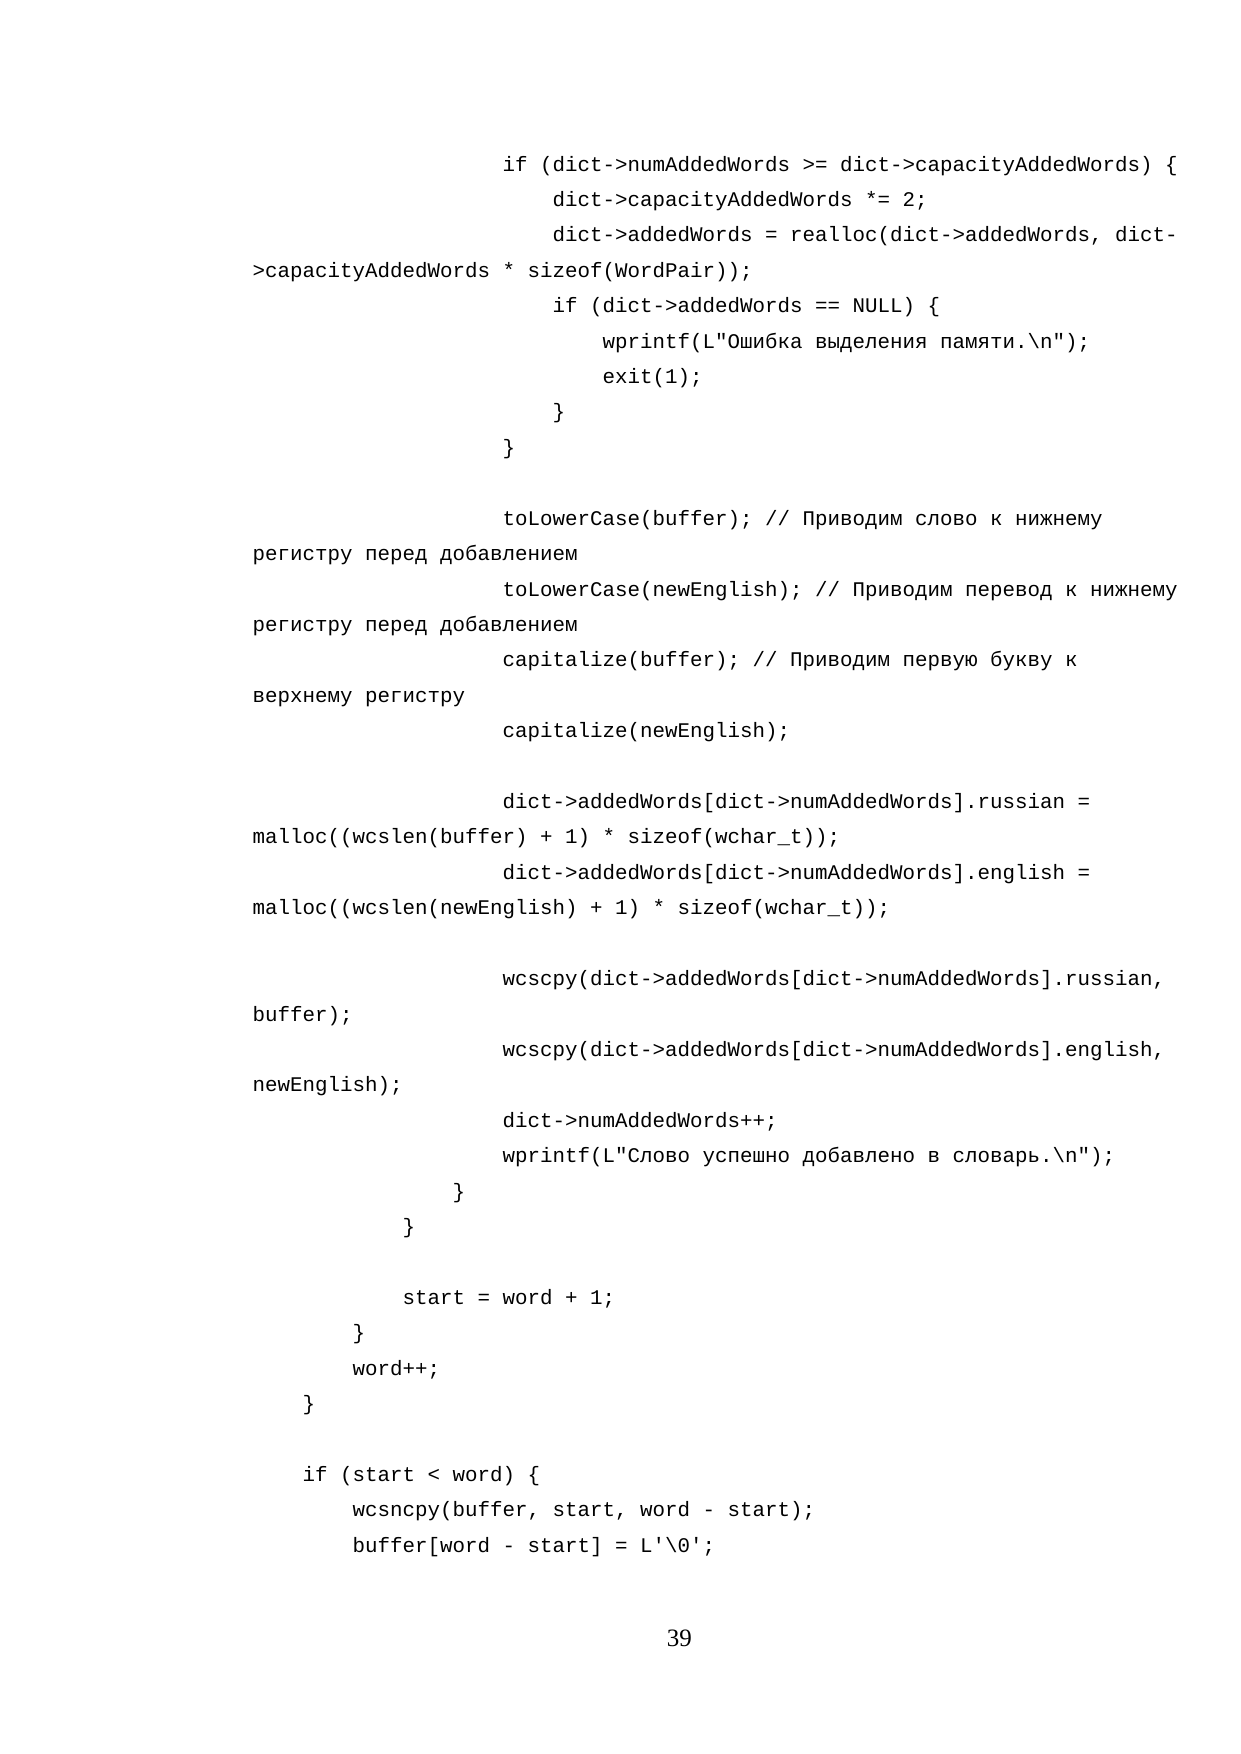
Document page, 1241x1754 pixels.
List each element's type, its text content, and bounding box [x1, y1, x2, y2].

list exit(1); [252, 366, 1181, 390]
list capitalize(buffer); // Приводим первую букву к верхнему регистру [252, 649, 1181, 708]
list dict->capacityAddedWords *= 2; [252, 189, 1181, 213]
list wcscpy(dict->addedWords[dict->numAddedWords].russian, buffer); [252, 968, 1181, 1027]
list if (dict->numAddedWords >= dict->capacityAddedWords) { [252, 153, 1181, 177]
list } [252, 437, 1181, 461]
list if (start < word) { [252, 1464, 1181, 1488]
list wprintf(L"Слово успешно добавлено в словарь.\n"); [252, 1145, 1181, 1169]
list start = word + 1; [252, 1287, 1181, 1311]
list toLowerCase(buffer); // Приводим слово к нижнему регистру перед добавлением [252, 508, 1181, 567]
list dict->addedWords[dict->numAddedWords].english = malloc((wcslen(newEnglish) + 1) * sizeof(wchar_t)); [252, 862, 1181, 921]
list wcsncpy(buffer, start, word - start); [252, 1499, 1181, 1523]
list dict->numAddedWords++; [252, 1110, 1181, 1133]
list } [252, 401, 1181, 425]
list } [252, 1393, 1181, 1417]
list buffer[word - start] = L'\0'; [252, 1535, 1181, 1558]
list capitalize(newEnglish); [252, 720, 1181, 744]
list if (dict->addedWords == NULL) { [252, 295, 1181, 319]
list dict->addedWords[dict->numAddedWords].russian = malloc((wcslen(buffer) + 1) * sizeof(wchar_t)); [252, 791, 1181, 850]
list wprintf(L"Ошибка выделения памяти.\n"); [252, 331, 1181, 354]
list toLowerCase(newEnglish); // Приводим перевод к нижнему регистру перед добавлением [252, 578, 1181, 638]
list word++; [252, 1358, 1181, 1381]
list } [252, 1322, 1181, 1346]
list } [252, 1216, 1181, 1240]
list wcscpy(dict->addedWords[dict->numAddedWords].english, newEnglish); [252, 1039, 1181, 1098]
list } [252, 1181, 1181, 1204]
list dict->addedWords = realloc(dict->addedWords, dict->capacityAddedWords * sizeof(WordPair)); [252, 224, 1181, 283]
